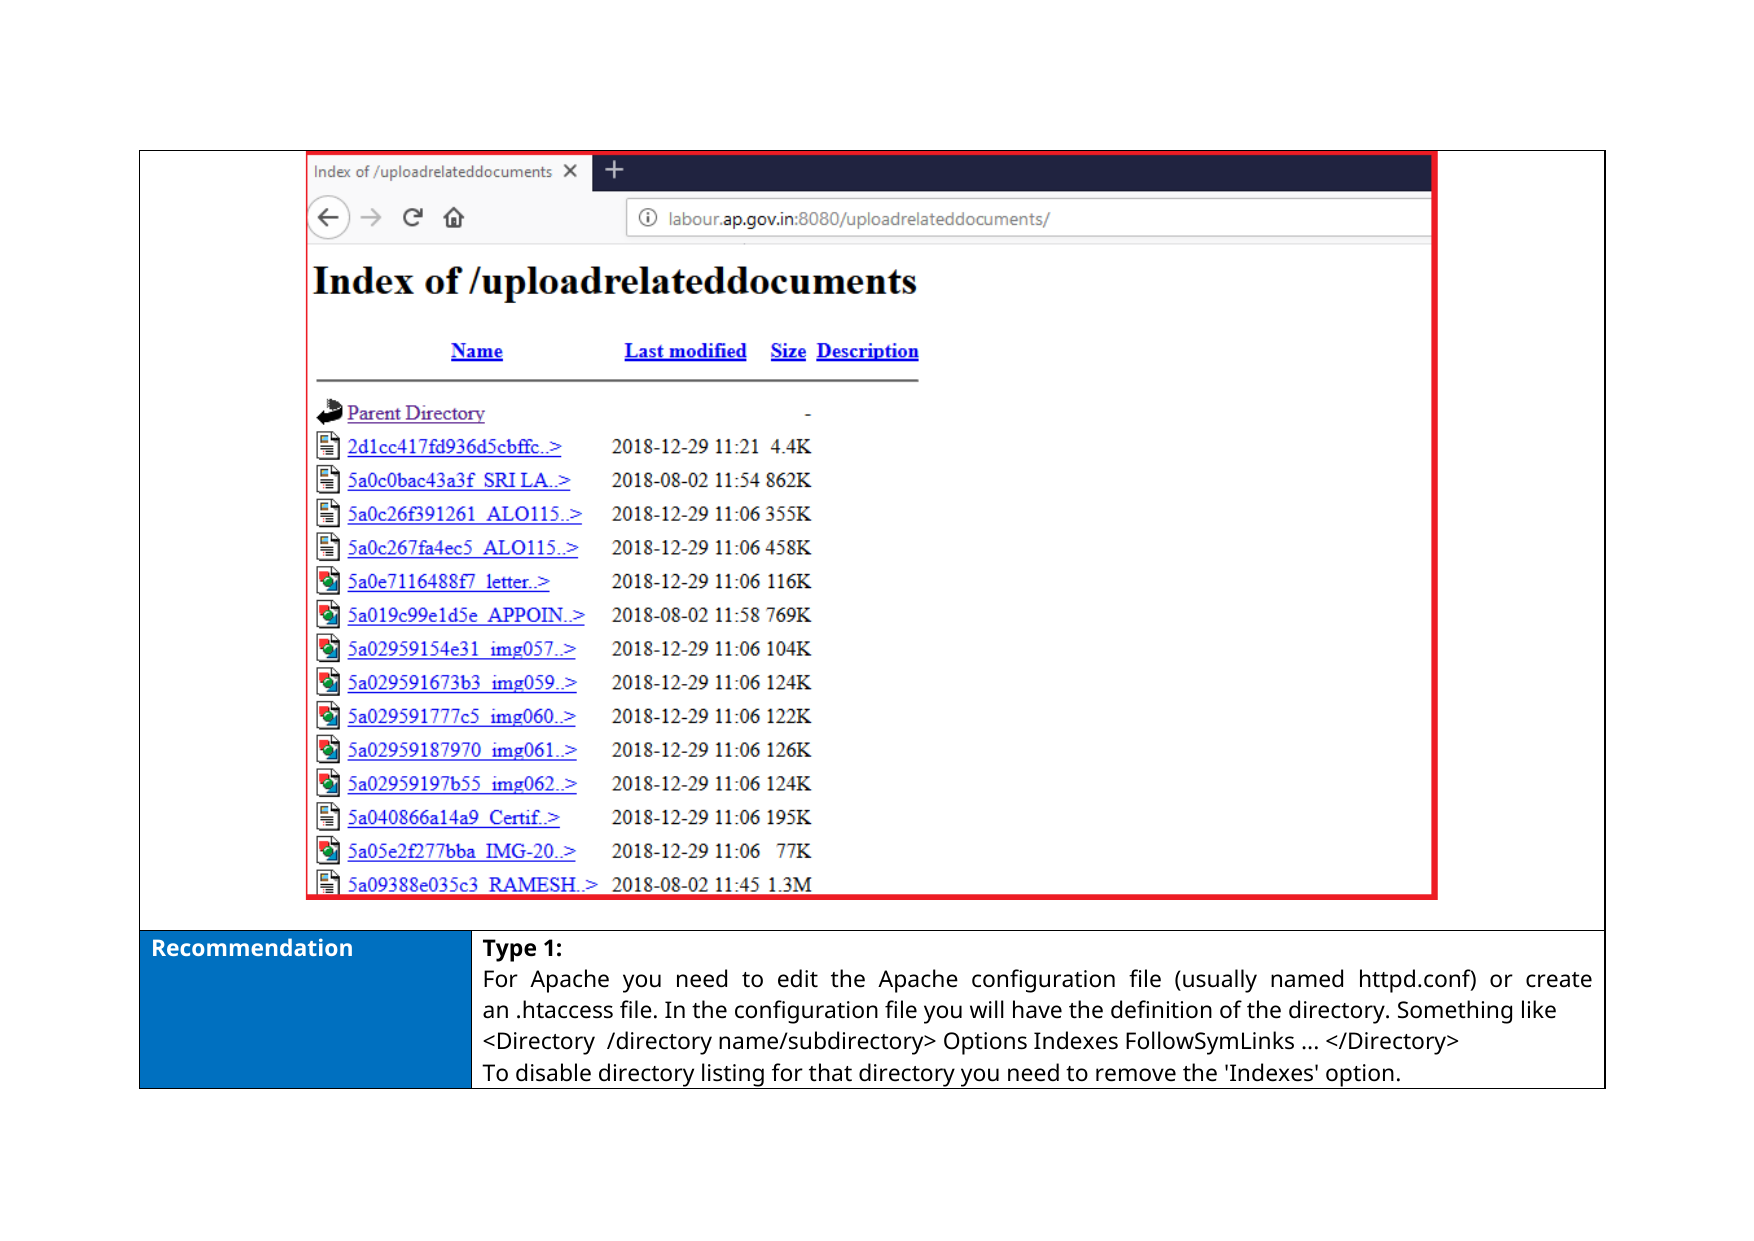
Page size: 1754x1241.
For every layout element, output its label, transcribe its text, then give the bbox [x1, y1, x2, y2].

picture [305, 151, 1439, 900]
table_cell Recommendation [140, 931, 471, 1088]
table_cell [472, 931, 1604, 1088]
table_cell Evidence/Proof of Concept: Step 1: Directories are being enumerated for the application as shown below. [140, 151, 1604, 930]
